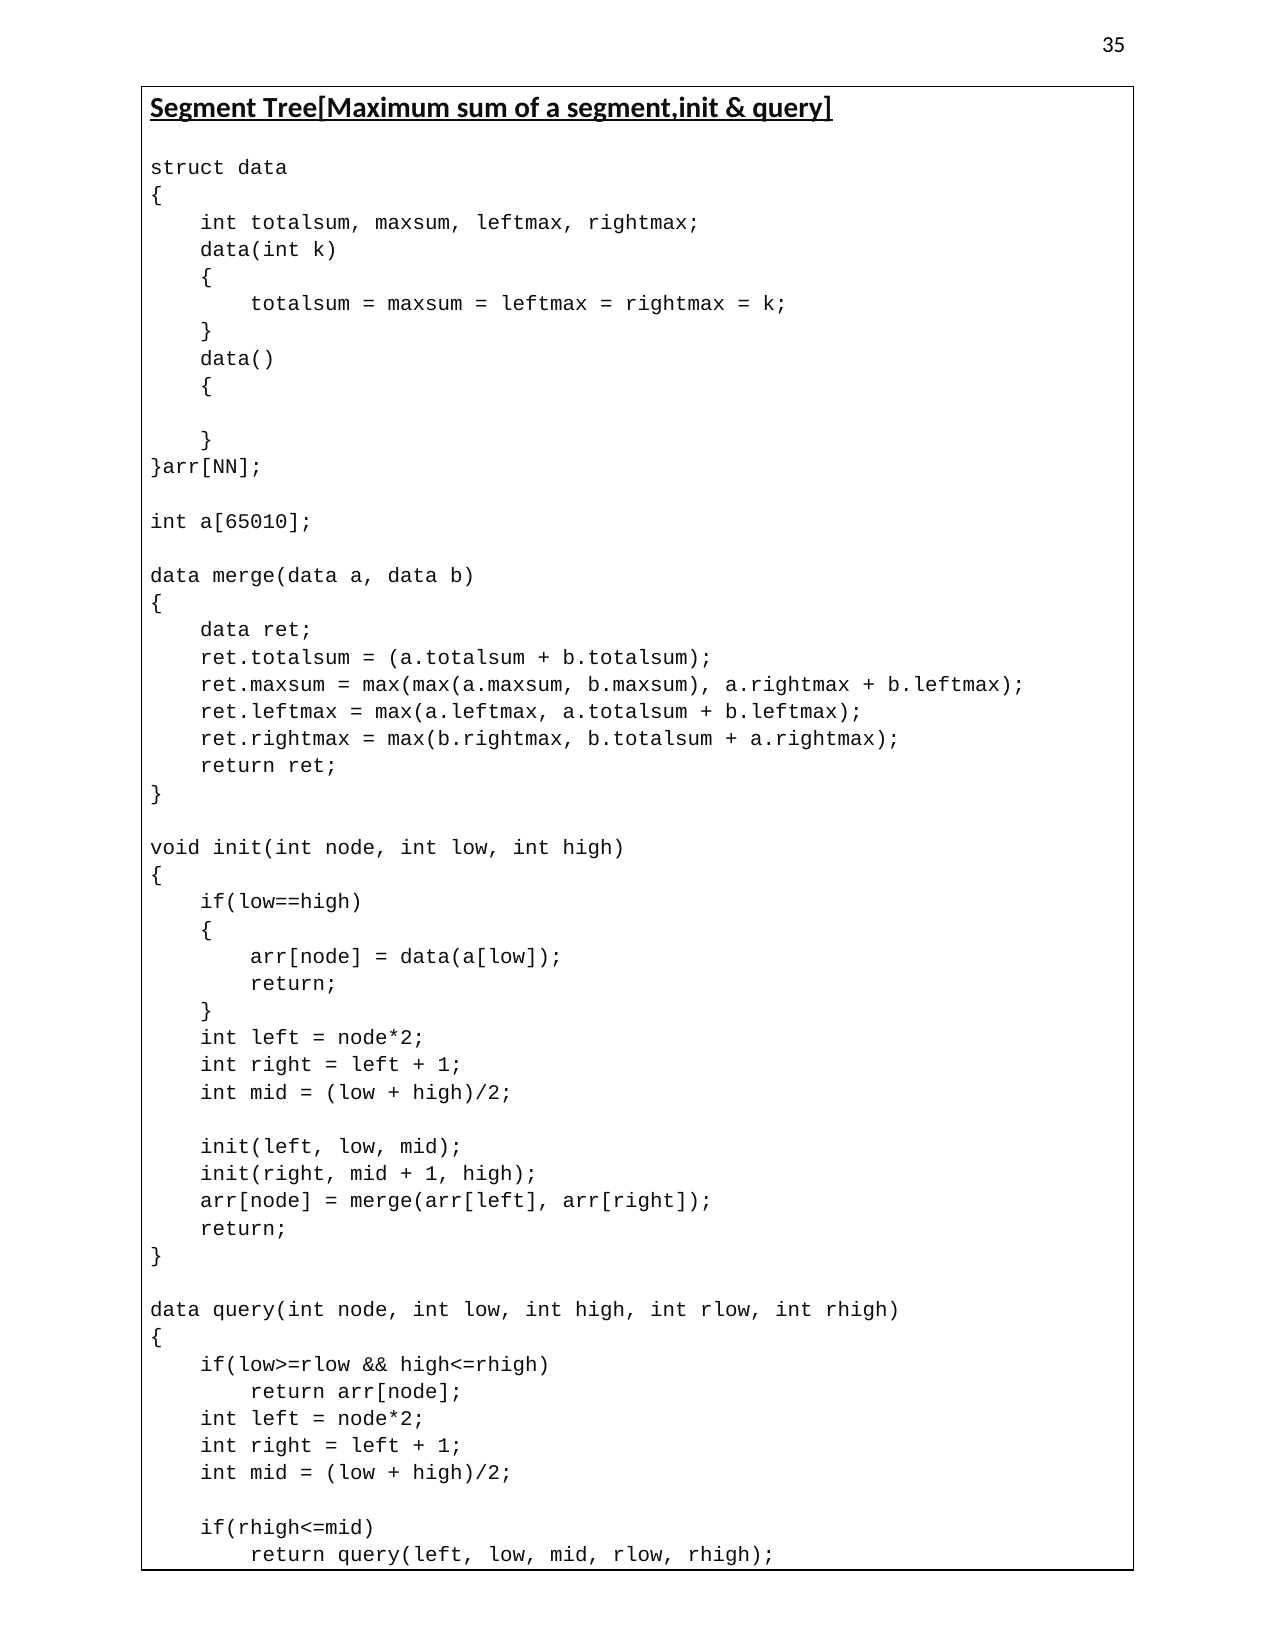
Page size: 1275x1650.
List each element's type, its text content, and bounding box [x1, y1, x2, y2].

text int totalsum, maxsum, leftmax, rightmax; [142, 208, 1133, 235]
text if(rhigh<=mid) [142, 1513, 1133, 1540]
text int mid = (low + high)/2; [142, 1459, 1133, 1486]
text { [142, 1323, 1133, 1350]
text return; [142, 970, 1133, 997]
text } [142, 779, 1133, 806]
text { [142, 372, 1133, 398]
text int right = left + 1; [142, 1432, 1133, 1459]
text { [142, 263, 1133, 290]
text Segment Tree[Maximum sum of a segment,init & query] [142, 87, 1133, 125]
text int left = node*2; [142, 1024, 1133, 1051]
text int mid = (low + high)/2; [142, 1078, 1133, 1105]
text { [142, 589, 1133, 616]
text if(low==high) [142, 888, 1133, 915]
text return ret; [142, 752, 1133, 779]
text { [142, 915, 1133, 942]
text void init(int node, int low, int high) [142, 834, 1133, 861]
text int left = node*2; [142, 1405, 1133, 1432]
text ret.maxsum = max(max(a.maxsum, b.maxsum), a.rightmax + b.leftmax); [142, 671, 1133, 697]
text return query(left, low, mid, rlow, rhigh); [142, 1541, 1133, 1569]
text int a[65010]; [142, 508, 1133, 534]
text } [142, 317, 1133, 344]
text data query(int node, int low, int high, int rlow, int rhigh) [142, 1296, 1133, 1323]
text if(low>=rlow && high<=rhigh) [142, 1350, 1133, 1377]
text init(right, mid + 1, high); [142, 1160, 1133, 1187]
text data() [142, 344, 1133, 371]
text data(int k) [142, 236, 1133, 262]
text data ret; [142, 616, 1133, 643]
text { [142, 861, 1133, 888]
text } [142, 997, 1133, 1024]
text arr[node] = data(a[low]); [142, 943, 1133, 969]
text return; [142, 1214, 1133, 1241]
text { [142, 181, 1133, 208]
text int right = left + 1; [142, 1051, 1133, 1078]
text data merge(data a, data b) [142, 562, 1133, 589]
text init(left, low, mid); [142, 1133, 1133, 1160]
text ret.rightmax = max(b.rightmax, b.totalsum + a.rightmax); [142, 725, 1133, 752]
text return arr[node]; [142, 1378, 1133, 1404]
text arr[node] = merge(arr[left], arr[right]); [142, 1187, 1133, 1214]
text } [142, 1242, 1133, 1268]
text ret.leftmax = max(a.leftmax, a.totalsum + b.leftmax); [142, 698, 1133, 725]
text totalsum = maxsum = leftmax = rightmax = k; [142, 290, 1133, 317]
text } [142, 426, 1133, 453]
text }arr[NN]; [142, 453, 1133, 480]
text struct data [142, 154, 1133, 181]
text ret.totalsum = (a.totalsum + b.totalsum); [142, 643, 1133, 670]
